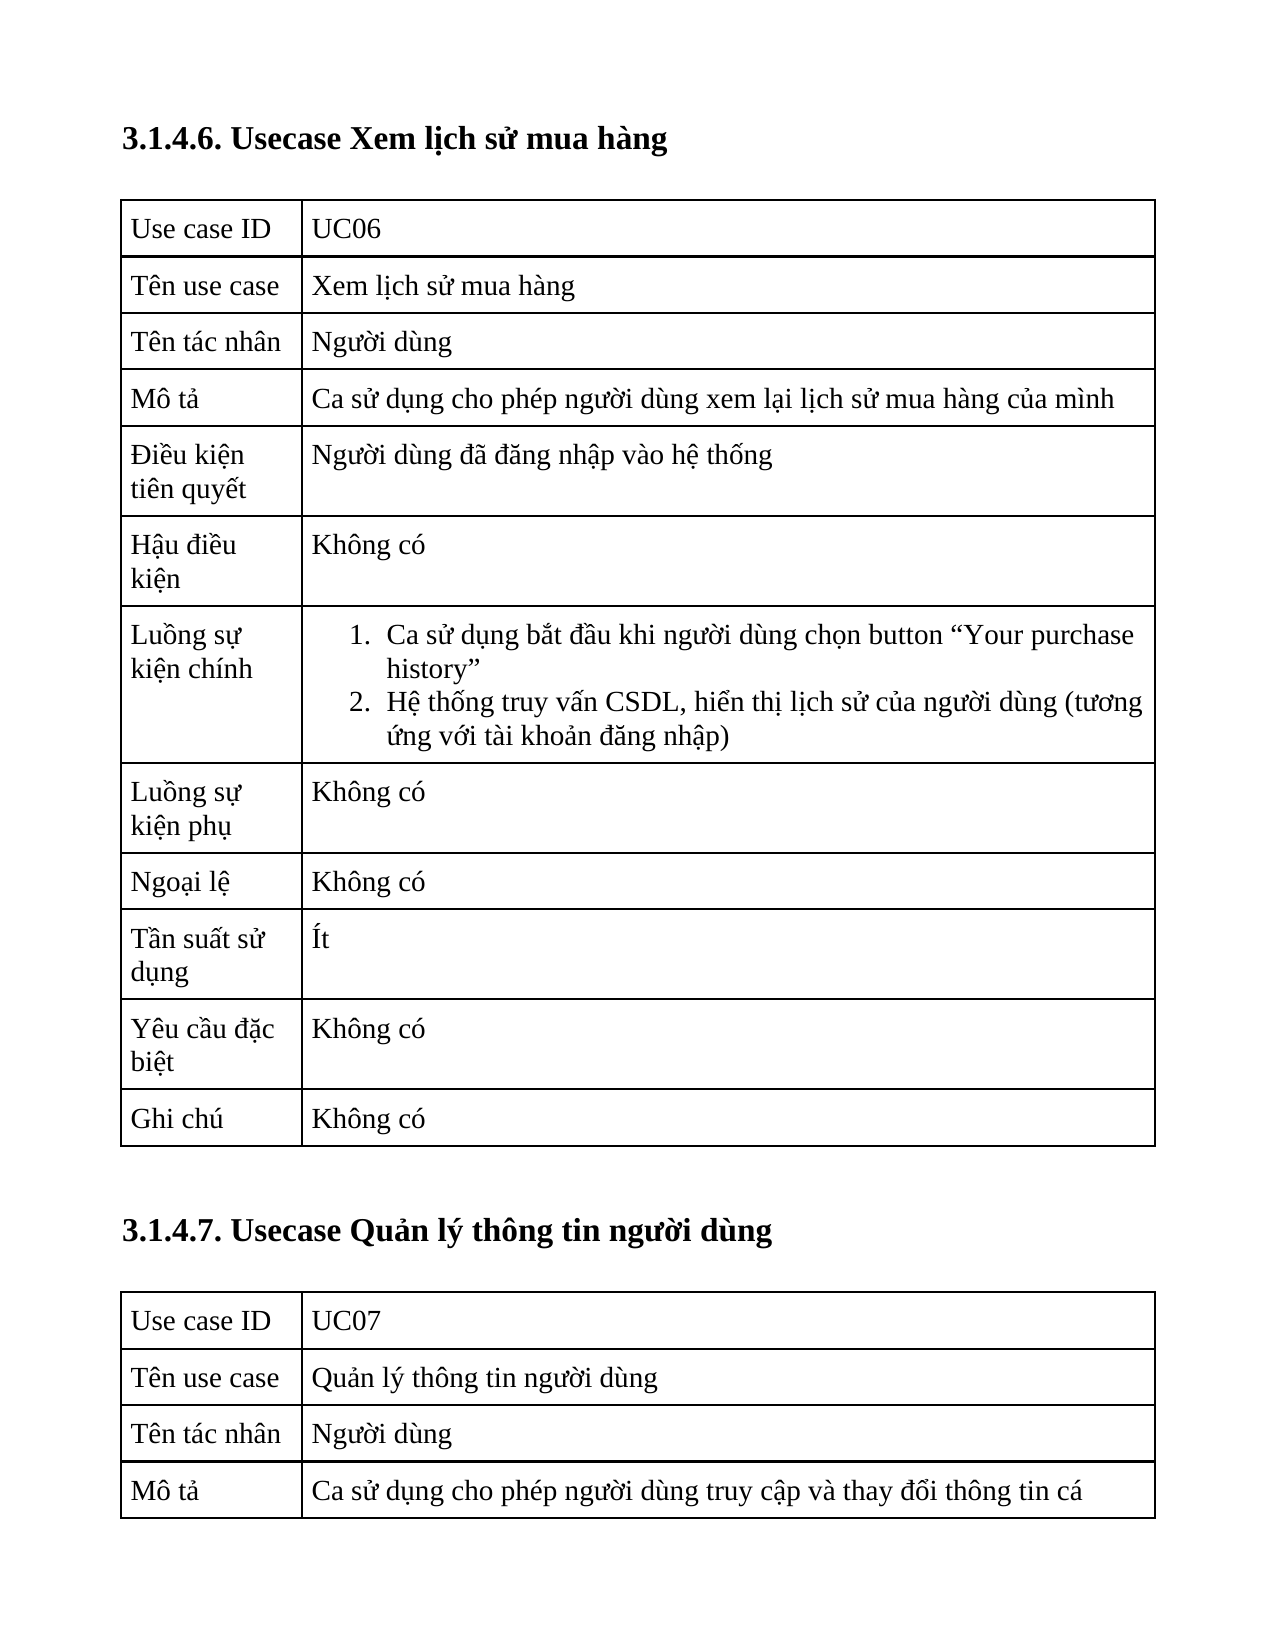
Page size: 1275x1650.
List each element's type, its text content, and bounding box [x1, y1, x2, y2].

table_header UC07 [303, 1293, 1154, 1347]
table_cell Người dùng [303, 1406, 1154, 1460]
table_cell Không có [303, 854, 1154, 908]
table_cell Người dùng đã đăng nhập vào hệ thống [303, 427, 1154, 515]
table_cell Ca sử dụng cho phép người dùng xem lại lịch sử mua hàng của mình [303, 370, 1154, 425]
table_cell Không có [303, 1000, 1154, 1088]
table_cell Không có [303, 1090, 1154, 1145]
table_cell Quản lý thông tin người dùng [303, 1350, 1154, 1404]
table_cell Người dùng [303, 314, 1154, 368]
table_cell Tên tác nhân [122, 314, 301, 368]
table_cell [303, 1463, 1154, 1517]
table_header Use case ID [122, 201, 301, 255]
table_cell Điều kiện tiên quyết [122, 427, 301, 515]
table_cell Luồng sự kiện chính [122, 607, 301, 762]
table_cell Tần suất sử dụng [122, 910, 301, 998]
table_cell Ghi chú [122, 1090, 301, 1145]
table_cell Yêu cầu đặc biệt [122, 1000, 301, 1088]
table_cell Mô tả [122, 1463, 301, 1517]
table_cell Mô tả [122, 370, 301, 425]
table_cell Luồng sự kiện phụ [122, 764, 301, 852]
table_header UC06 [303, 201, 1154, 255]
table_cell Ít [303, 910, 1154, 998]
subtitle 3.1.4.6. Usecase Xem lịch sử mua hàng [122, 118, 1157, 156]
table_cell Xem lịch sử mua hàng [303, 258, 1154, 312]
table_cell Tên use case [122, 258, 301, 312]
table_cell Hậu điều kiện [122, 517, 301, 605]
table_cell Tên use case [122, 1350, 301, 1404]
table_cell Không có [303, 764, 1154, 852]
table_header Use case ID [122, 1293, 301, 1347]
table_cell Ngoại lệ [122, 854, 301, 908]
table_cell Tên tác nhân [122, 1406, 301, 1460]
table_cell Không có [303, 517, 1154, 605]
subtitle 3.1.4.7. Usecase Quản lý thông tin người dùng [122, 1210, 1157, 1248]
table_cell Ca sử dụng bắt đầu khi người dùng chọn button “Your purchase history” Hệ thống truy vấn CSDL, hiển thị lịch sử của người dùng (tương ứng với tài khoản đăng nhập) [303, 607, 1154, 762]
